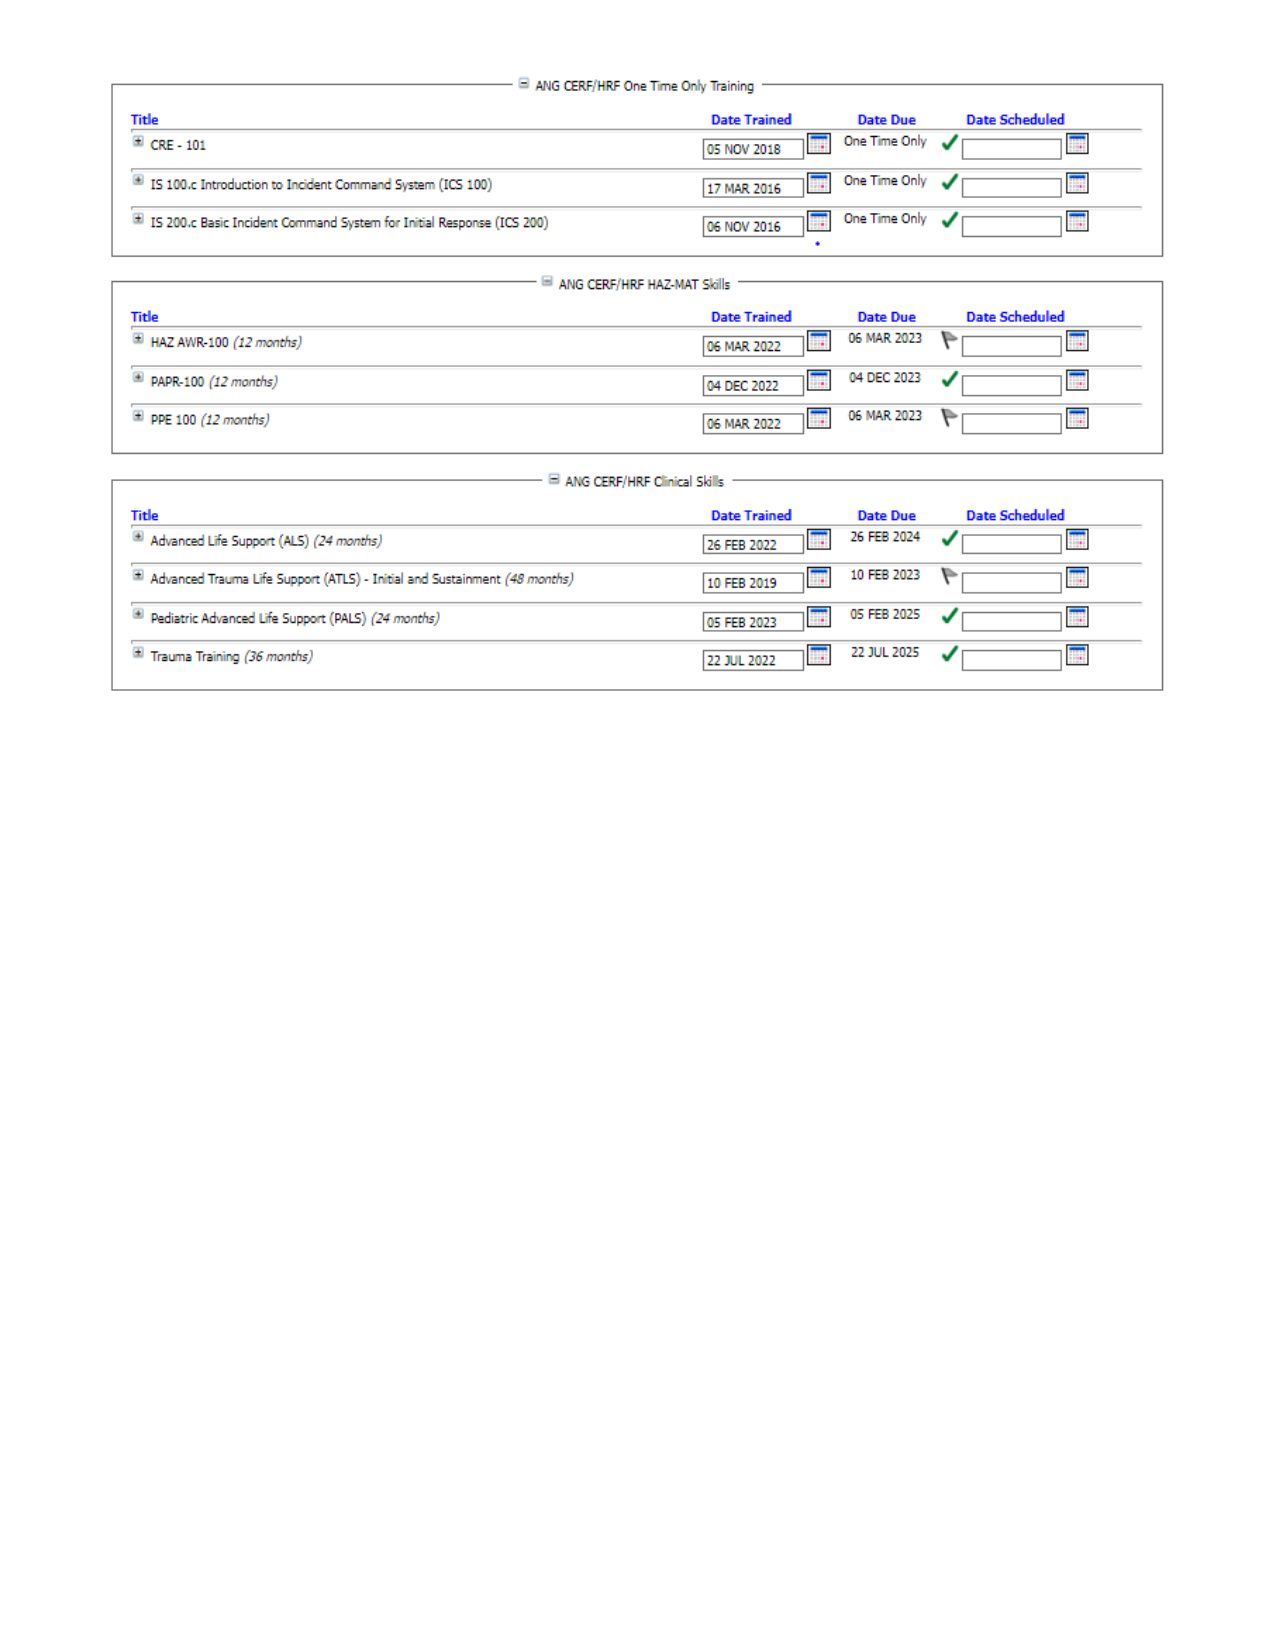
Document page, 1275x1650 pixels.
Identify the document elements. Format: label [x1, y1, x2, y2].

picture [89, 75, 1186, 705]
